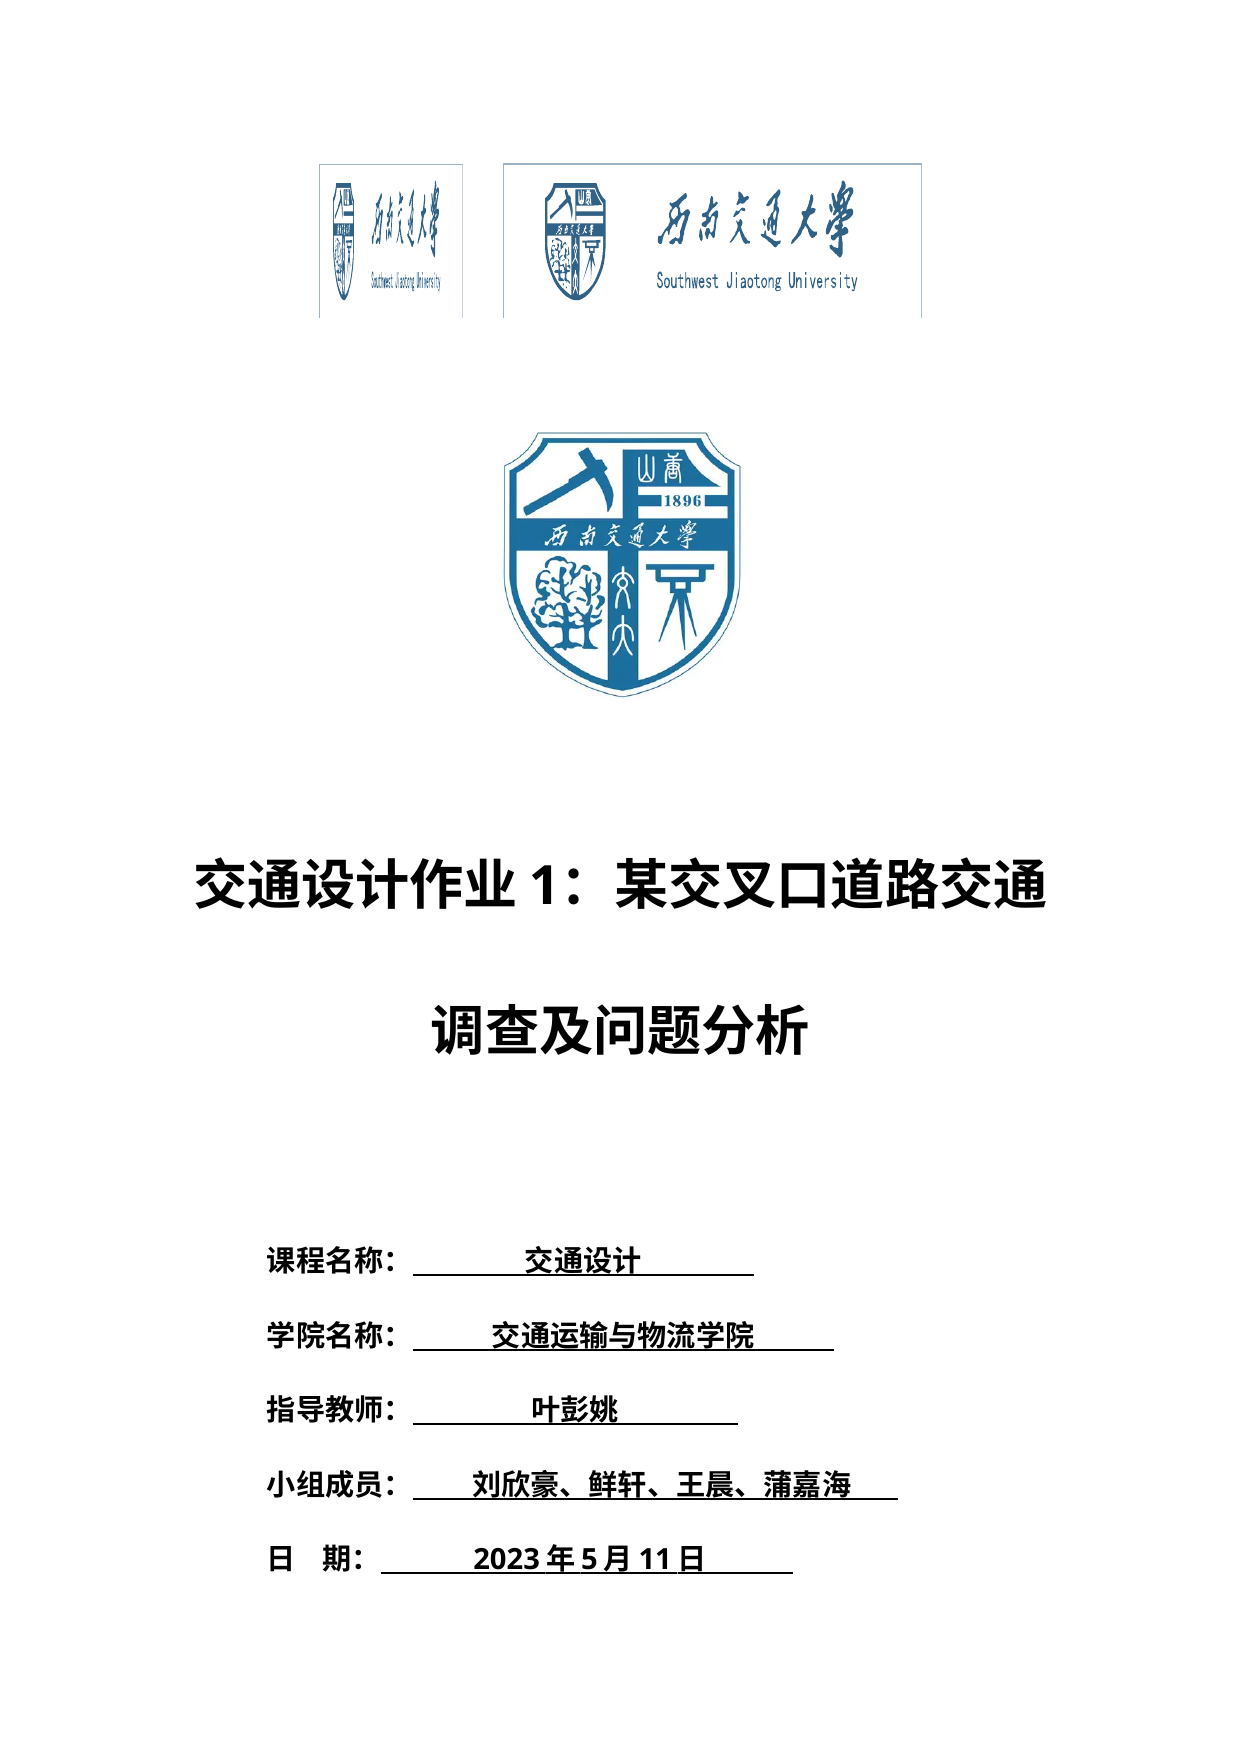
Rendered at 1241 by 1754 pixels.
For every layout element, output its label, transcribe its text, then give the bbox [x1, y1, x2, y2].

text 课程名称： 交通设计 [187, 1222, 1053, 1280]
picture [497, 432, 743, 699]
text 日 期： 2023年5月11日 [187, 1520, 1053, 1578]
text 小组成员： 刘欣豪、鲜轩、王晨、蒲嘉海 [187, 1445, 1053, 1504]
text 学院名称： 交通运输与物流学院 [187, 1296, 1053, 1354]
text 交通设计作业1：某交叉口道路交通调查及问题分析 [187, 832, 1053, 1076]
text 指导教师： 叶彭姚 [187, 1371, 1053, 1429]
